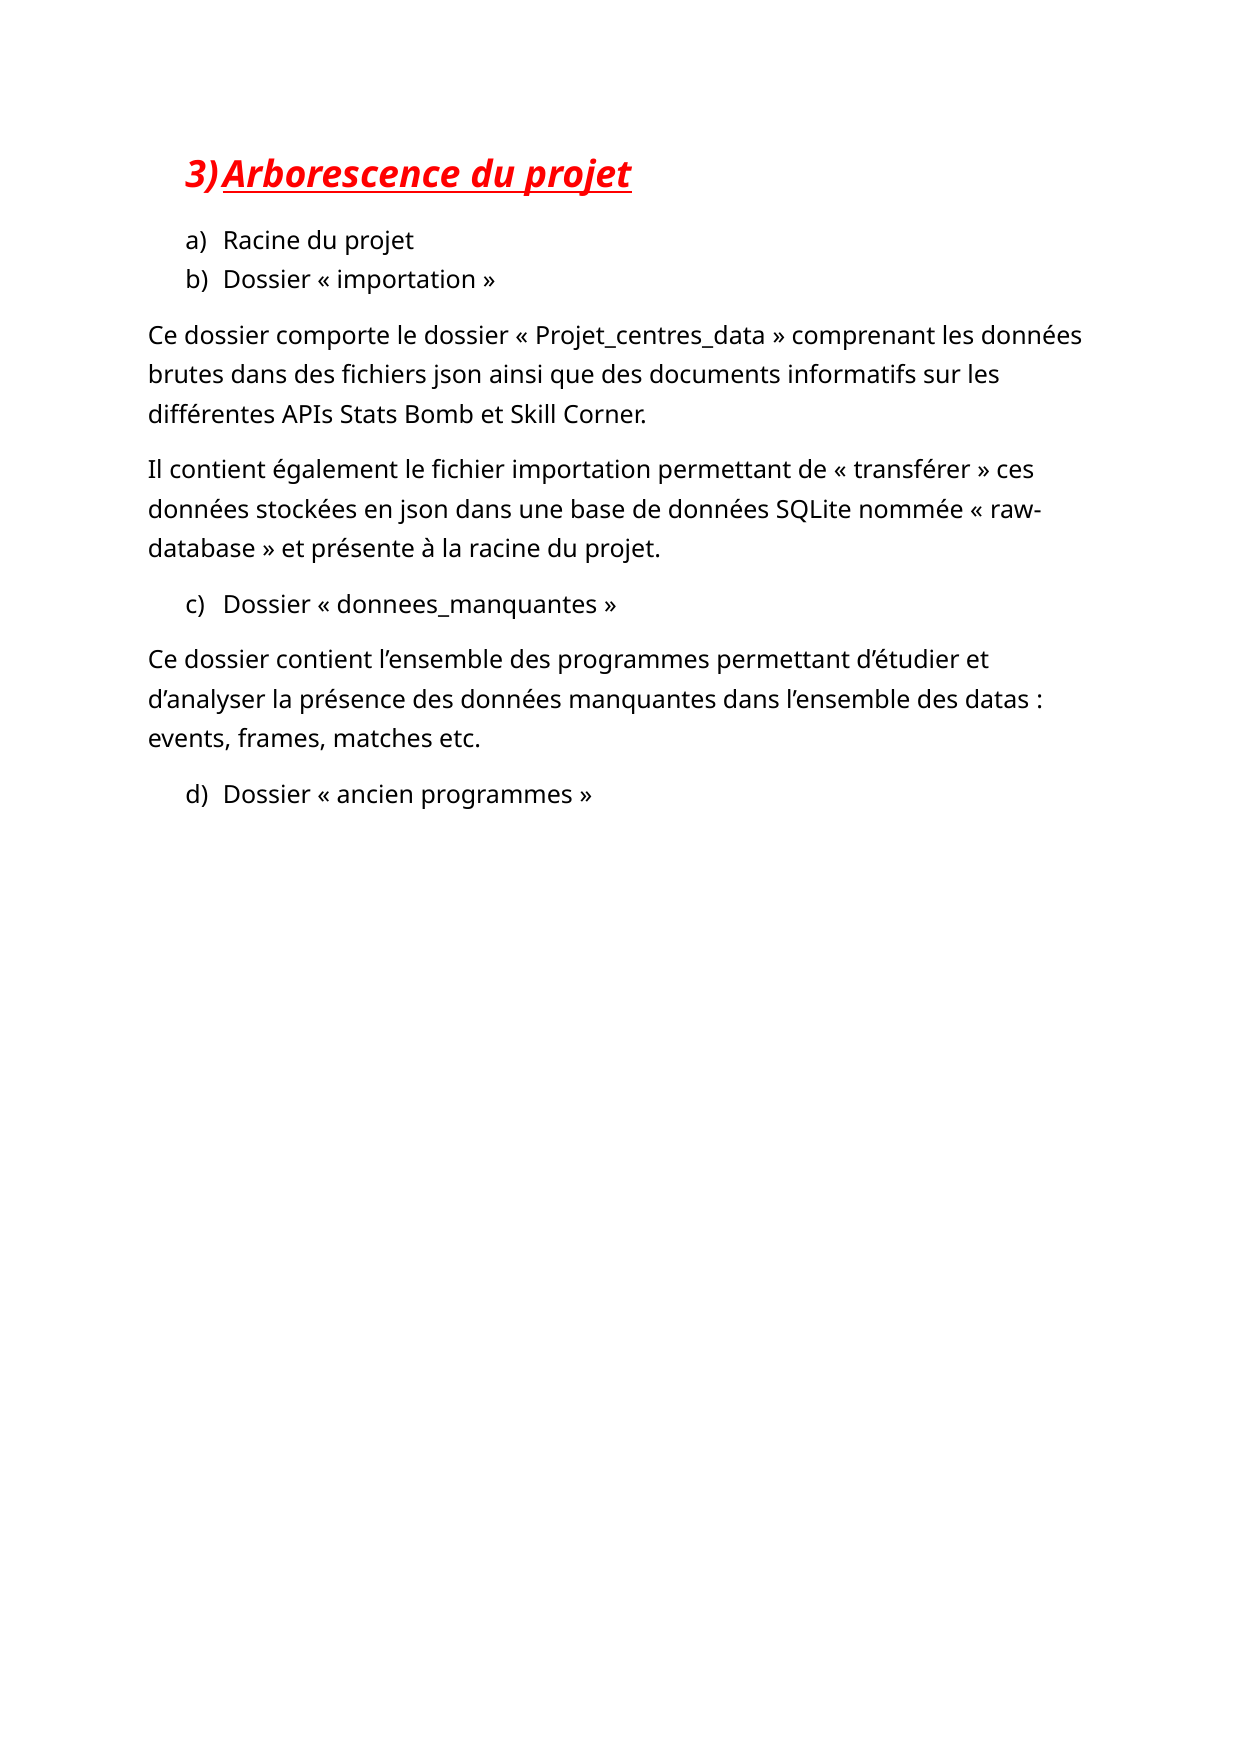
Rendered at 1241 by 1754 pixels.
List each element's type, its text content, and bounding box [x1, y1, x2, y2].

list Dossier « importation » [185, 262, 1093, 296]
text Ce dossier contient l’ensemble des programmes permettant d’étudier et d’analyser la présence des données manquantes dans l’ensemble des datas : events, frames, matches etc. [148, 642, 1093, 754]
text Ce dossier comporte le dossier « Projet_centres_data » comprenant les données brutes dans des fichiers json ainsi que des documents informatifs sur les différentes APIs Stats Bomb et Skill Corner. [148, 318, 1093, 430]
list Dossier « donnees_manquantes » [185, 586, 1093, 620]
text Arborescence du projet [185, 148, 1093, 199]
list Racine du projet [185, 223, 1093, 257]
list Dossier « ancien programmes » [185, 776, 1093, 810]
text Il contient également le fichier importation permettant de « transférer » ces données stockées en json dans une base de données SQLite nommée « raw-database » et présente à la racine du projet. [148, 452, 1093, 564]
